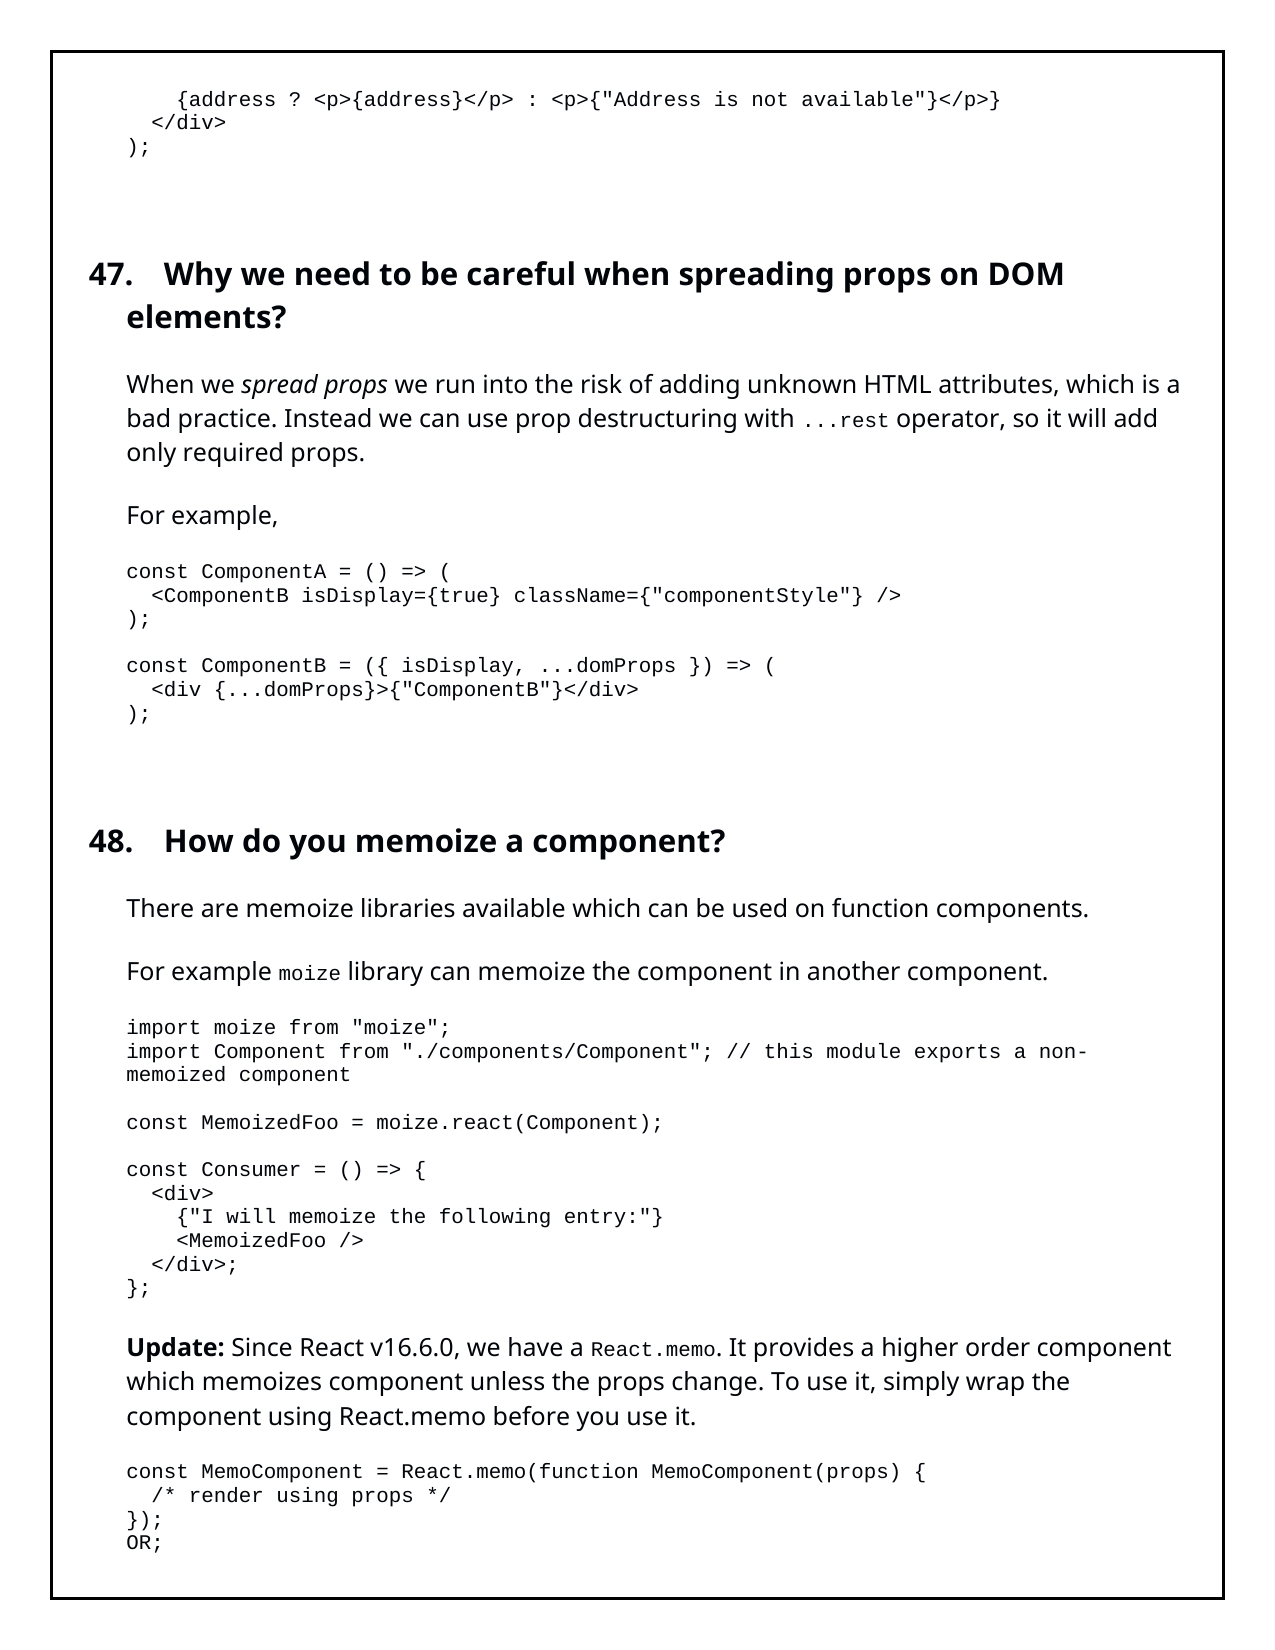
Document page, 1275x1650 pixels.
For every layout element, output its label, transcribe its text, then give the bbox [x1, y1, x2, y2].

text }); [126, 1509, 1186, 1532]
text When we spread props we run into the risk of adding unknown HTML attributes, which is a bad practice. Instead we can use prop destructuring with ...rest operator, so it will add only required props. [126, 366, 1186, 468]
text {address ? <p>{address}</p> : <p>{"Address is not available"}</p>} [126, 89, 1186, 112]
text For example, [126, 498, 1186, 532]
text <MemoizedFoo /> [126, 1230, 1186, 1253]
text const ComponentA = () => ( [126, 561, 1186, 584]
text ); [126, 703, 1186, 726]
text OR; [126, 1532, 1186, 1556]
text For example moize library can memoize the component in another component. [126, 954, 1186, 988]
text <ComponentB isDisplay={true} className={"componentStyle"} /> [126, 584, 1186, 608]
text Update: Since React v16.6.0, we have a React.memo. It provides a higher order component which memoizes component unless the props change. To use it, simply wrap the component using React.memo before you use it. [126, 1330, 1186, 1432]
text </div> [126, 112, 1186, 136]
text {"I will memoize the following entry:"} [126, 1206, 1186, 1230]
text import Component from "./components/Component"; // this module exports a non-memoized component [126, 1041, 1186, 1088]
text </div>; [126, 1253, 1186, 1277]
text There are memoize libraries available which can be used on function components. [126, 891, 1186, 925]
text ); [126, 608, 1186, 632]
text /* render using props */ [126, 1485, 1186, 1509]
text import moize from "moize"; [126, 1017, 1186, 1041]
list How do you memoize a component? [89, 819, 1186, 861]
text const MemoComponent = React.memo(function MemoComponent(props) { [126, 1461, 1186, 1485]
text ); [126, 136, 1186, 159]
text const ComponentB = ({ isDisplay, ...domProps }) => ( [126, 656, 1186, 679]
text const MemoizedFoo = moize.react(Component); [126, 1112, 1186, 1135]
text }; [126, 1277, 1186, 1301]
text <div> [126, 1183, 1186, 1206]
text const Consumer = () => { [126, 1159, 1186, 1183]
text <div {...domProps}>{"ComponentB"}</div> [126, 679, 1186, 703]
list Why we need to be careful when spreading props on DOM elements? [89, 252, 1186, 337]
